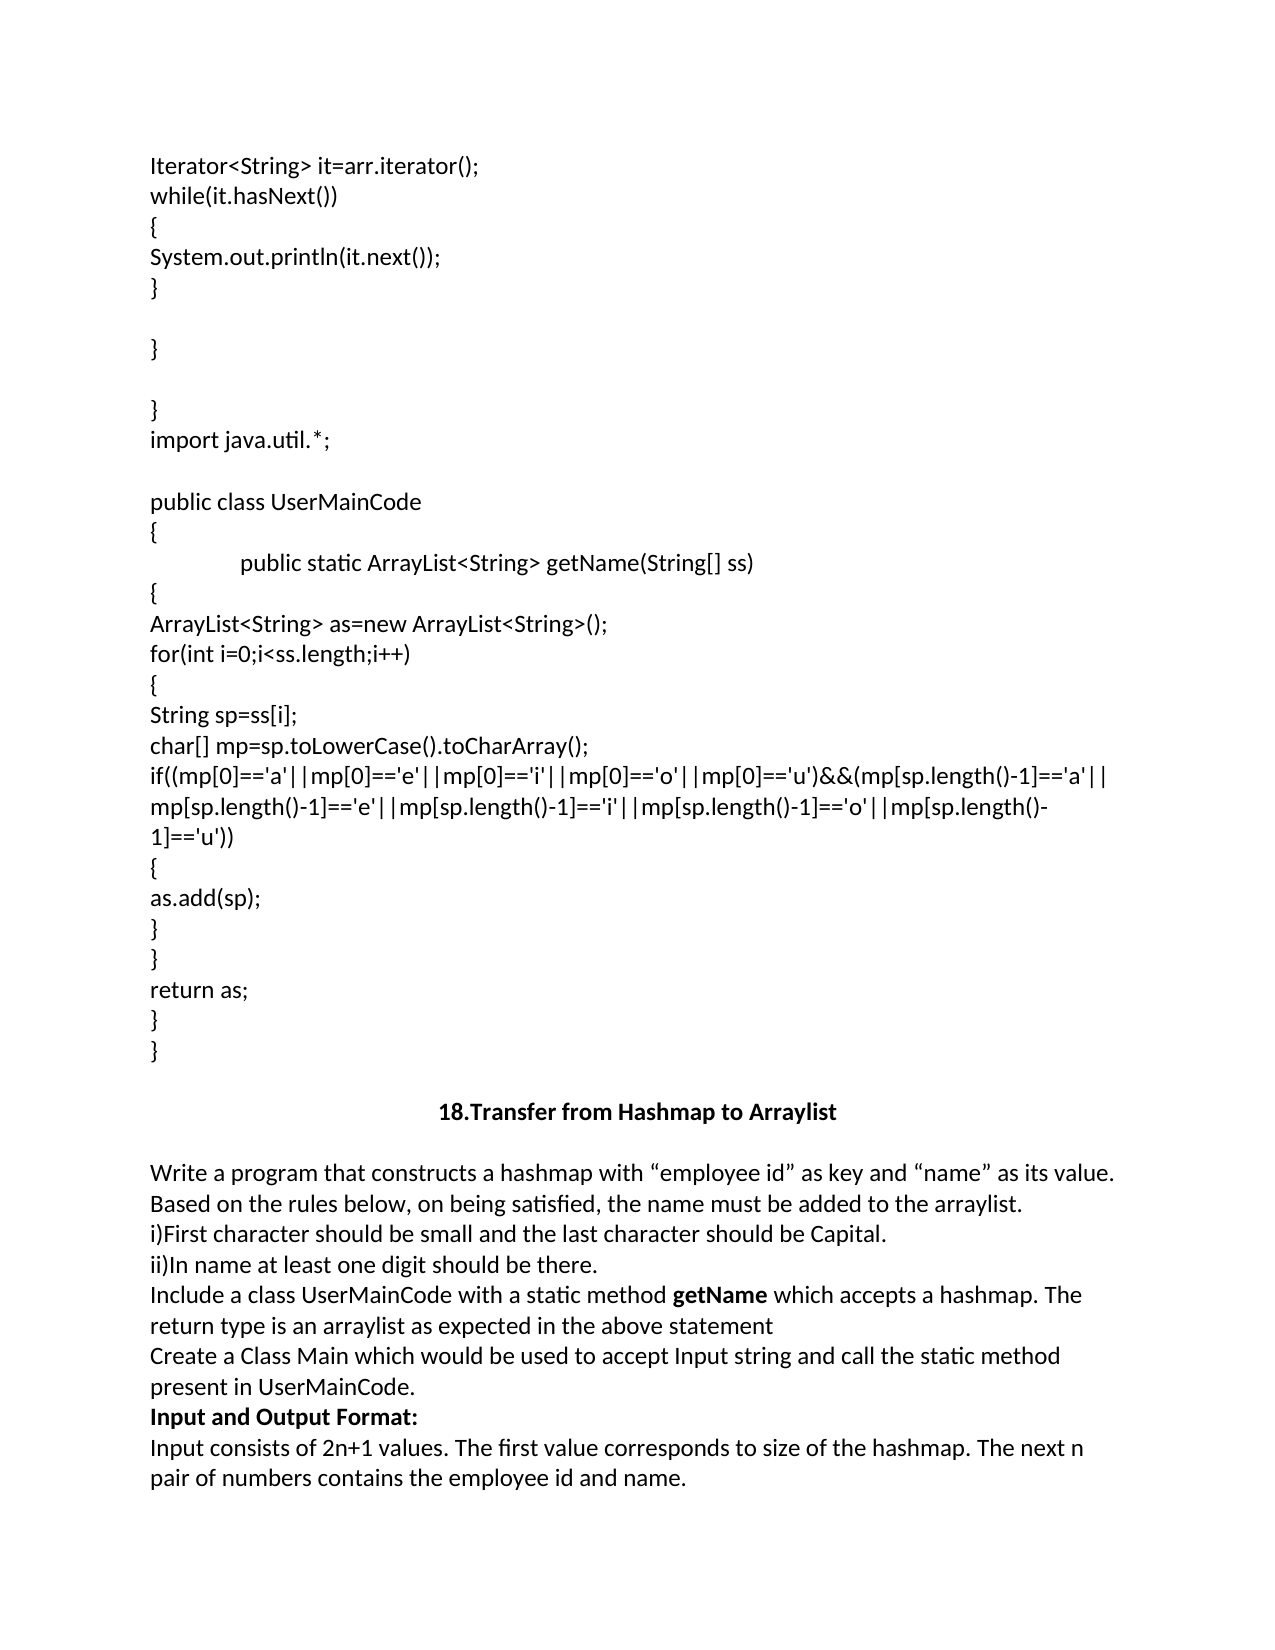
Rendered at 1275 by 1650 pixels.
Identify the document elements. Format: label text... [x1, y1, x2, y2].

text import java.util.*; [150, 425, 1125, 455]
text } [150, 913, 1125, 943]
text char[] mp=sp.toLowerCase().toCharArray(); [150, 730, 1125, 760]
text } [150, 1035, 1125, 1066]
text 18.Transfer from Hashmap to Arraylist [150, 1066, 1125, 1127]
text as.add(sp); [150, 882, 1125, 913]
text public static ArrayList<String> getName(String[] ss) [150, 547, 1125, 577]
text public class UserMainCode [150, 486, 1125, 516]
text } [150, 272, 1125, 303]
text System.out.println(it.next()); [150, 242, 1125, 272]
text Input consists of 2n+1 values. The first value corresponds to size of the hashmap. The next n pair of numbers contains the employee id and name. [150, 1432, 1125, 1493]
text for(int i=0;i<ss.length;i++) [150, 638, 1125, 669]
text { [150, 577, 1125, 608]
text i)First character should be small and the last character should be Capital. [150, 1218, 1125, 1249]
text { [150, 852, 1125, 882]
text } [150, 333, 1125, 364]
text ii)In name at least one digit should be there. [150, 1249, 1125, 1279]
text } [150, 943, 1125, 974]
text { [150, 211, 1125, 242]
text Create a Class Main which would be used to accept Input string and call the static method present in UserMainCode. [150, 1340, 1125, 1401]
text Write a program that constructs a hashmap with “employee id” as key and “name” as its value. Based on the rules below, on being satisfied, the name must be added to the arraylist. [150, 1157, 1125, 1218]
text ArrayList<String> as=new ArrayList<String>(); [150, 608, 1125, 638]
text } [150, 1004, 1125, 1035]
text Iterator<String> it=arr.iterator(); [150, 150, 1125, 181]
text { [150, 516, 1125, 547]
text return as; [150, 974, 1125, 1004]
text { [150, 669, 1125, 699]
text String sp=ss[i]; [150, 699, 1125, 730]
text Include a class UserMainCode with a static method getName which accepts a hashmap. The return type is an arraylist as expected in the above statement [150, 1279, 1125, 1340]
text } [150, 394, 1125, 425]
text if((mp[0]=='a'||mp[0]=='e'||mp[0]=='i'||mp[0]=='o'||mp[0]=='u')&&(mp[sp.length()-1]=='a'||mp[sp.length()-1]=='e'||mp[sp.length()-1]=='i'||mp[sp.length()-1]=='o'||mp[sp.length()-1]=='u')) [150, 760, 1125, 852]
text Input and Output Format: [150, 1401, 1125, 1432]
text while(it.hasNext()) [150, 181, 1125, 211]
